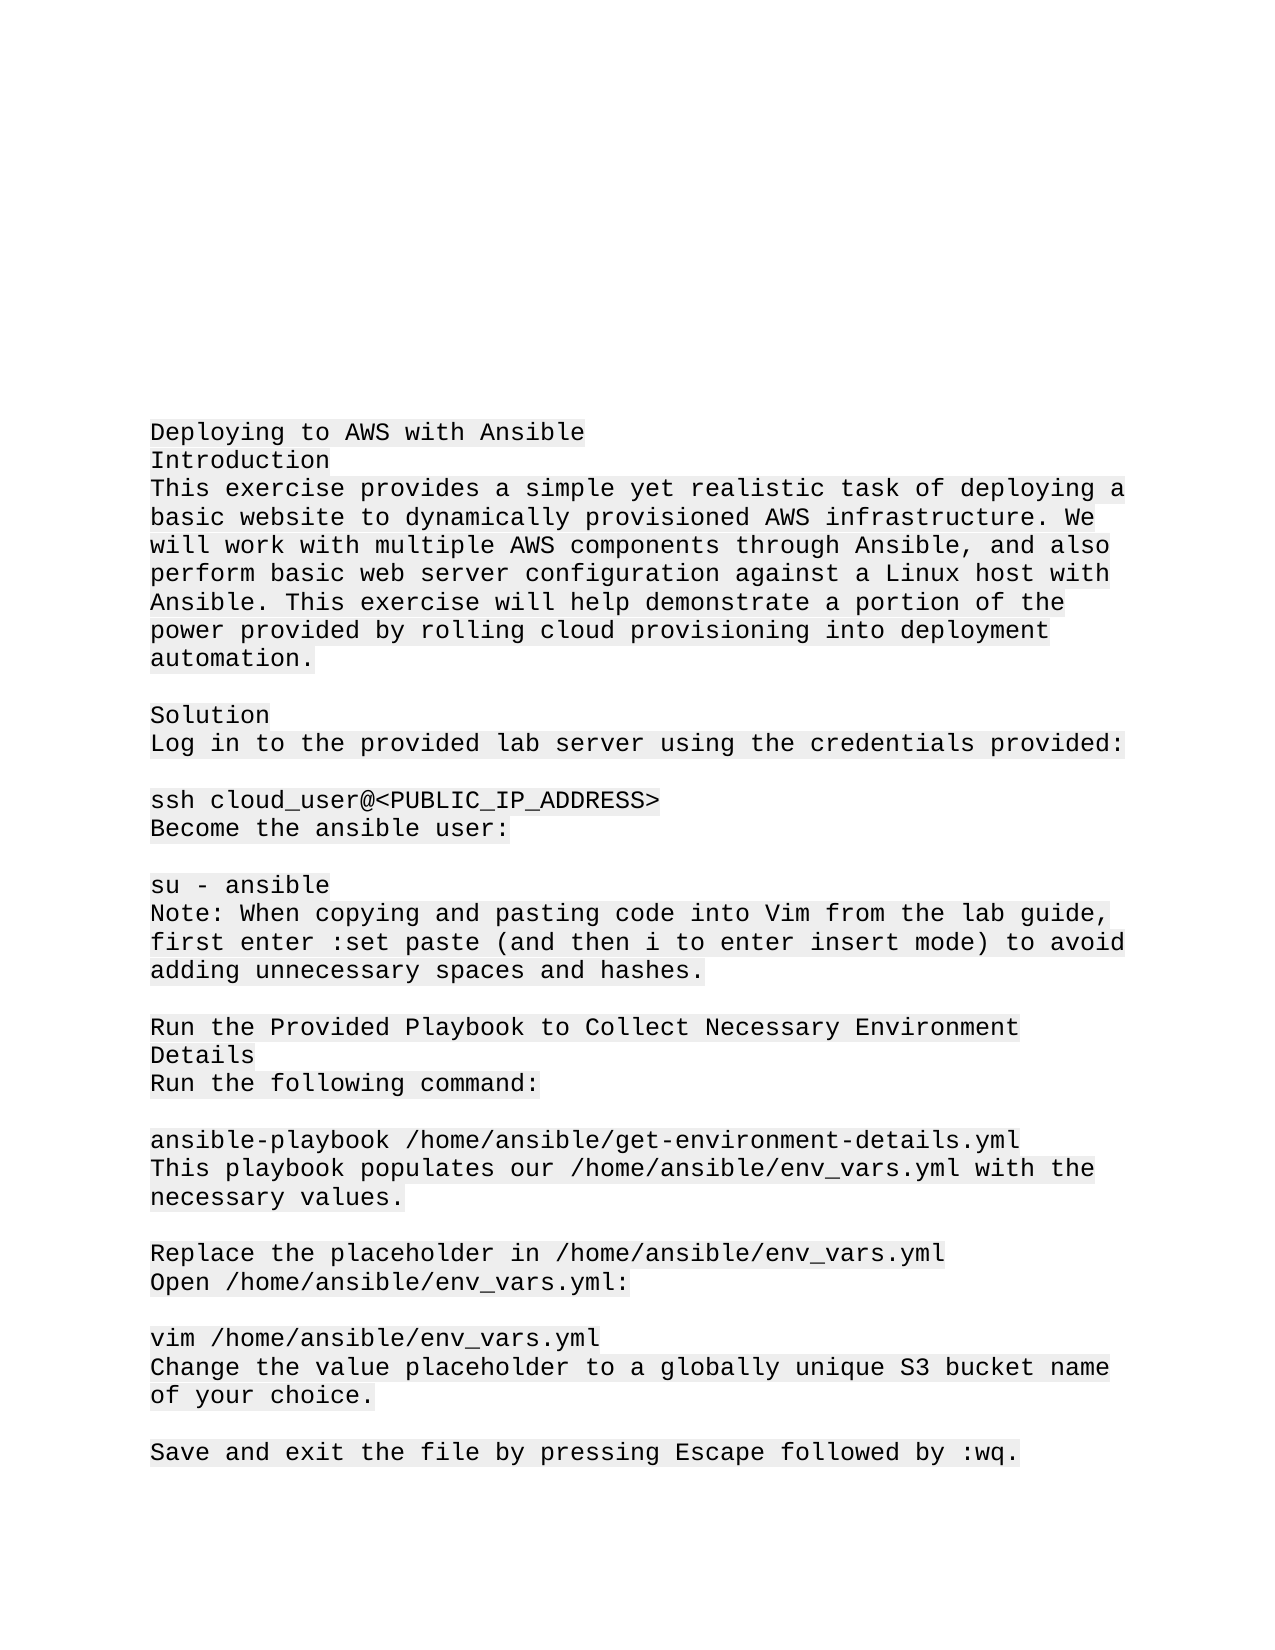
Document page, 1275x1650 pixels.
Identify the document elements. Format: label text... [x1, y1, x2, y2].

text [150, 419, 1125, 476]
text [150, 957, 1125, 1496]
